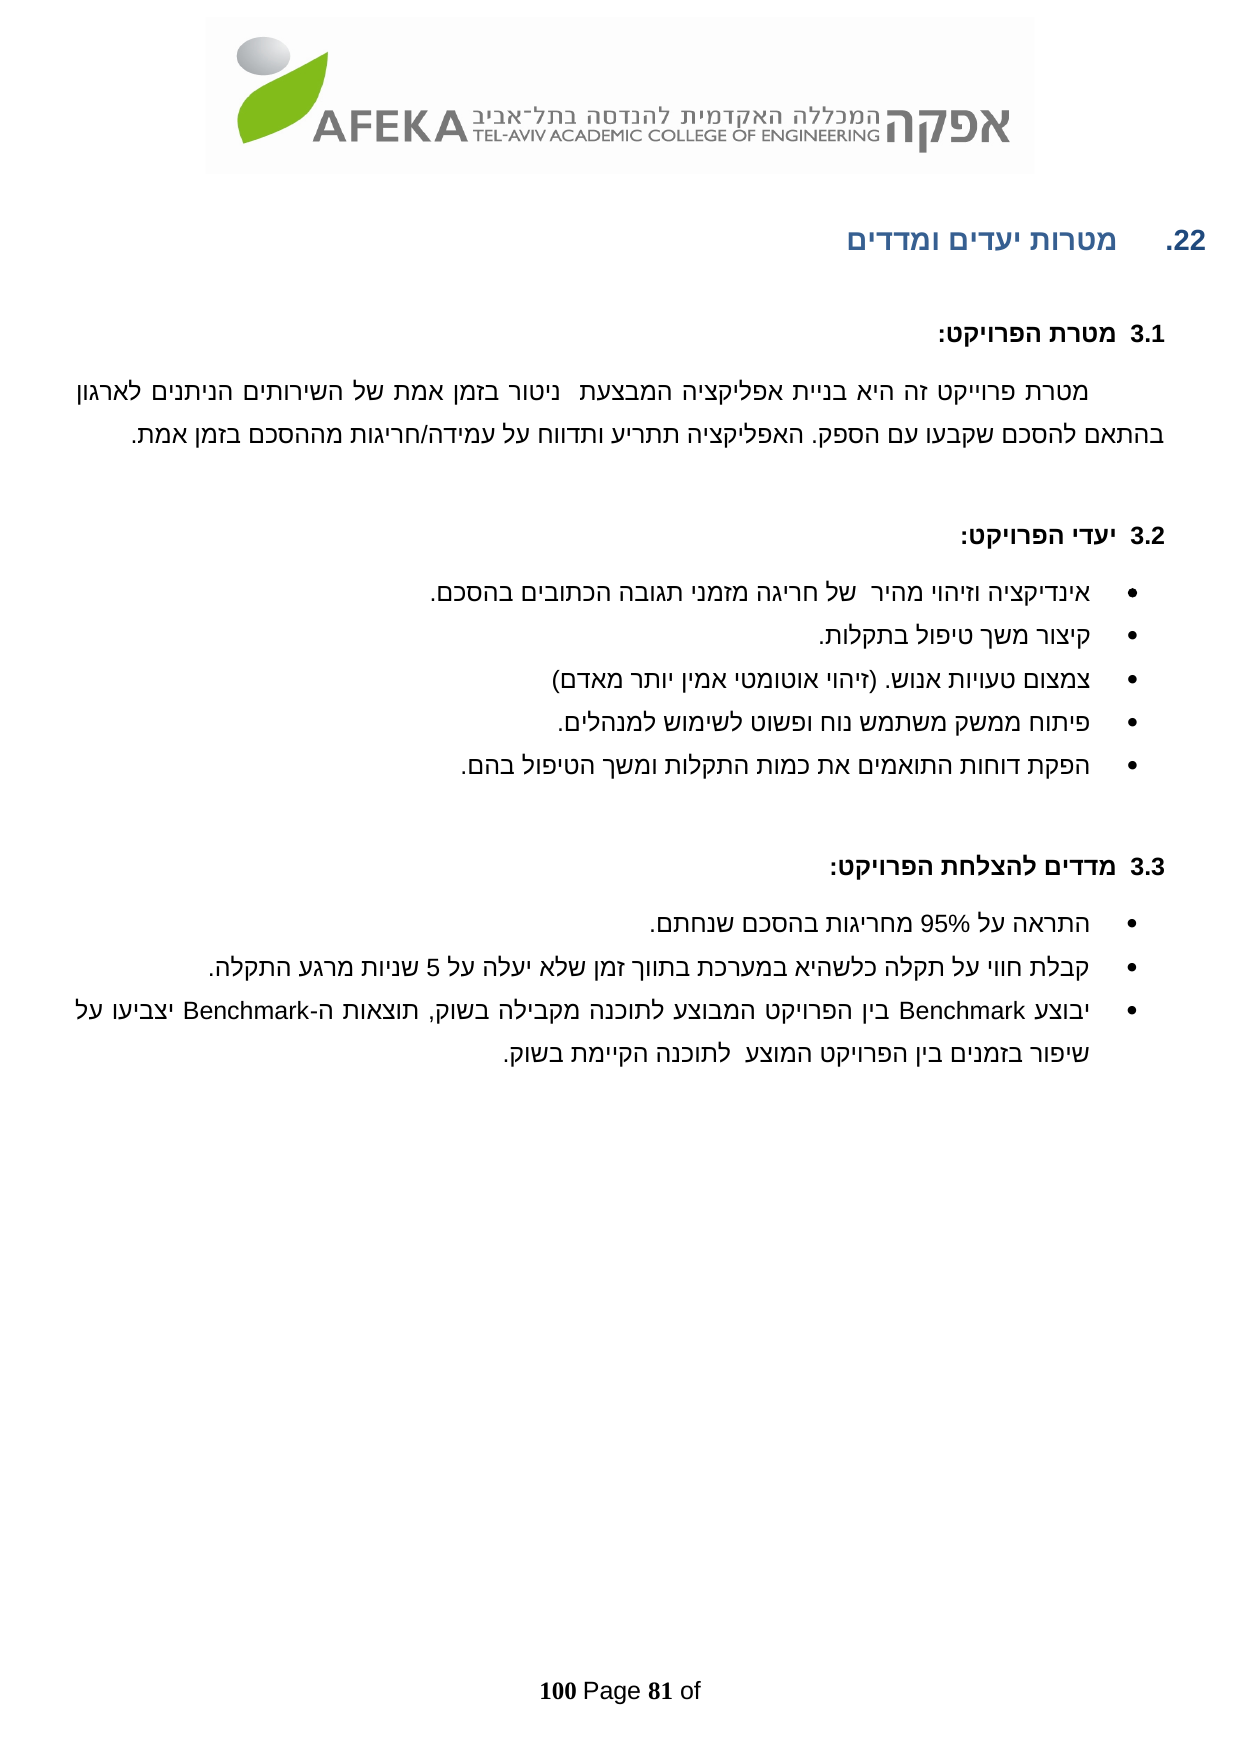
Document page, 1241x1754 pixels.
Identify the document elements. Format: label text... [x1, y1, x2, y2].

list קיצור משך טיפול בתקלות. [75, 621, 1128, 650]
text 3.2 יעדי הפרויקט: [75, 521, 1165, 549]
text 3.1 מטרת הפרויקט: [75, 319, 1165, 348]
list הפקת דוחות התואמים את כמות התקלות ומשך הטיפול בהם. [75, 751, 1128, 780]
list צמצום טעויות אנוש. (זיהוי אוטומטי אמין יותר מאדם) [75, 664, 1128, 693]
picture [205, 17, 1035, 174]
text 3.3 מדדים להצלחת הפרויקט: [75, 852, 1165, 881]
subtitle מטרות יעדים ומדדים [75, 223, 1165, 257]
list יבוצע Benchmark בין הפרויקט המבוצע לתוכנה מקבילה בשוק, תוצאות ה-Benchmark יצביעו על שיפור בזמנים בין הפרויקט המוצע לתוכנה הקיימת בשוק. [75, 996, 1128, 1068]
text מטרת פרוייקט זה היא בניית אפליקציה המבצעת ניטור בזמן אמת של השירותים הניתנים לארגון בהתאם להסכם שקבעו עם הספק. האפליקציה תתריע ותדווח על עמידה/חריגות מההסכם בזמן אמת. [75, 377, 1165, 449]
list אינדיקציה וזיהוי מהיר של חריגה מזמני תגובה הכתובים בהסכם. [75, 578, 1128, 607]
list פיתוח ממשק משתמש נוח ופשוט לשימוש למנהלים. [75, 708, 1128, 737]
list קבלת חווי על תקלה כלשהיא במערכת בתווך זמן שלא יעלה על 5 שניות מרגע התקלה. [75, 952, 1128, 981]
list התראה על 95% מחריגות בהסכם שנחתם. [75, 909, 1128, 938]
